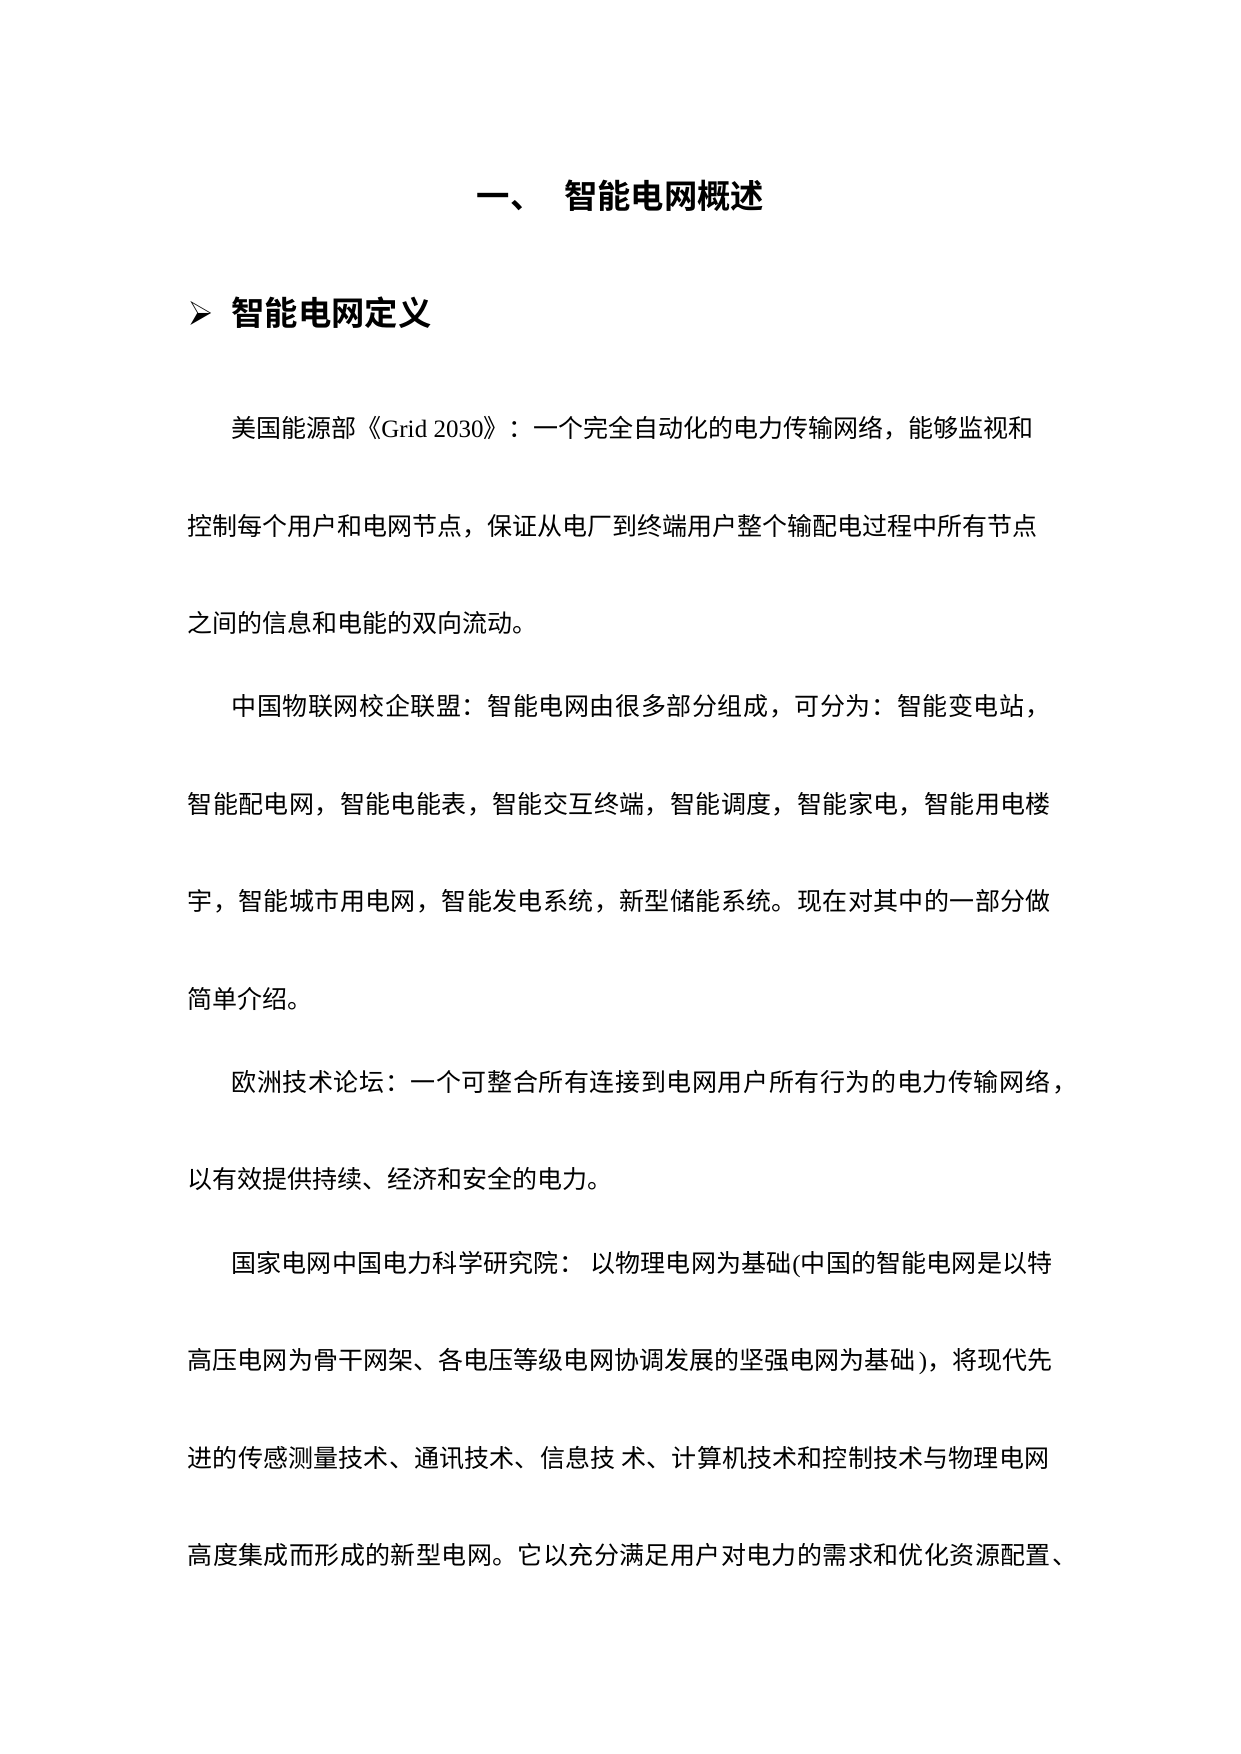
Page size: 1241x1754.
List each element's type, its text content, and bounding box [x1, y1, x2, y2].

text 欧洲技术论坛：一个可整合所有连接到电网用户所有行为的电力传输网络，以有效提供持续、经济和安全的电力。 [187, 1048, 1053, 1211]
text 中国物联网校企联盟：智能电网由很多部分组成，可分为：智能变电站，智能配电网，智能电能表，智能交互终端，智能调度，智能家电，智能用电楼宇，智能城市用电网，智能发电系统，新型储能系统。现在对其中的一部分做简单介绍。 [187, 672, 1053, 1030]
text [187, 1229, 1053, 1586]
text 美国能源部《Grid 2030》：一个完全自动化的电力传输网络，能够监视和控制每个用户和电网节点，保证从电厂到终端用户整个输配电过程中所有节点之间的信息和电能的双向流动。 [187, 394, 1053, 654]
subtitle 智能电网概述 [187, 162, 1053, 227]
subtitle 智能电网定义 [187, 278, 1053, 343]
